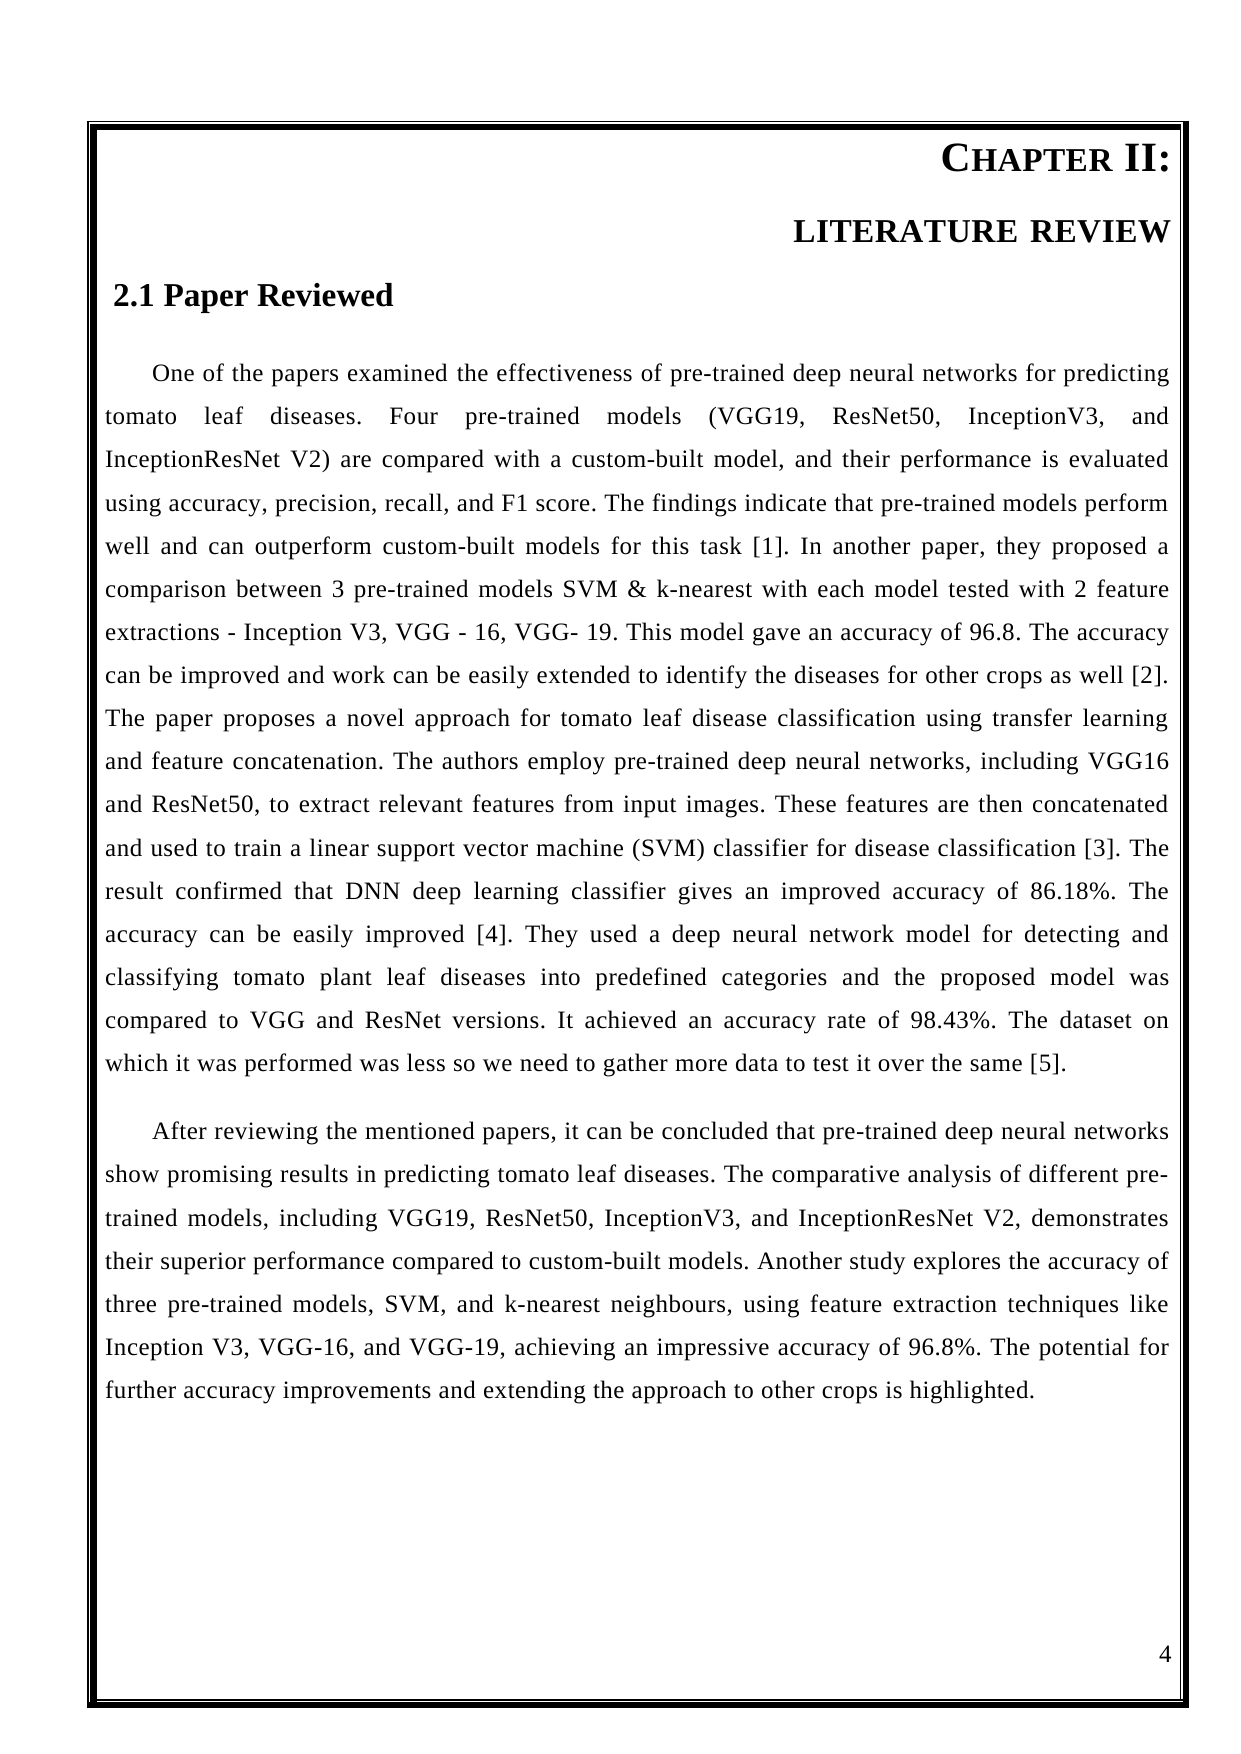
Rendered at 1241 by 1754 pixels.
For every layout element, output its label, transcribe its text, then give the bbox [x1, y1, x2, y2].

text literature review [105, 204, 1171, 252]
list One of the papers examined the effectiveness of pre-trained deep neural networks for predicting tomato leaf diseases. Four pre-trained models (VGG19, ResNet50, InceptionV3, and InceptionResNet V2) are compared with a custom-built model, and their performance is evaluated using accuracy, precision, recall, and F1 score. The findings indicate that pre-trained models perform well and can outperform custom-built models for this task [1]. In another paper, they proposed a comparison between 3 pre-trained models SVM & k-nearest with each model tested with 2 feature extractions - Inception V3, VGG - 16, VGG- 19. This model gave an accuracy of 96.8. The accuracy can be improved and work can be easily extended to identify the diseases for other crops as well [2]. The paper proposes a novel approach for tomato leaf disease classification using transfer learning and feature concatenation. The authors employ pre-trained deep neural networks, including VGG16 and ResNet50, to extract relevant features from input images. These features are then concatenated and used to train a linear support vector machine (SVM) classifier for disease classification [3]. The result confirmed that DNN deep learning classifier gives an improved accuracy of 86.18%. The accuracy can be easily improved [4]. They used a deep neural network model for detecting and classifying tomato plant leaf diseases into predefined categories and the proposed model was compared to VGG and ResNet versions. It achieved an accuracy rate of 98.43%. The dataset on which it was performed was less so we need to gather more data to test it over the same [5]. [105, 358, 1171, 1077]
text Chapter II: [105, 132, 1171, 180]
list Paper Reviewed [113, 276, 1171, 314]
list After reviewing the mentioned papers, it can be concluded that pre-trained deep neural networks show promising results in predicting tomato leaf diseases. The comparative analysis of different pre-trained models, including VGG19, ResNet50, InceptionV3, and InceptionResNet V2, demonstrates their superior performance compared to custom-built models. Another study explores the accuracy of three pre-trained models, SVM, and k-nearest neighbours, using feature extraction techniques like Inception V3, VGG-16, and VGG-19, achieving an impressive accuracy of 96.8%. The potential for further accuracy improvements and extending the approach to other crops is highlighted. [105, 1116, 1171, 1404]
